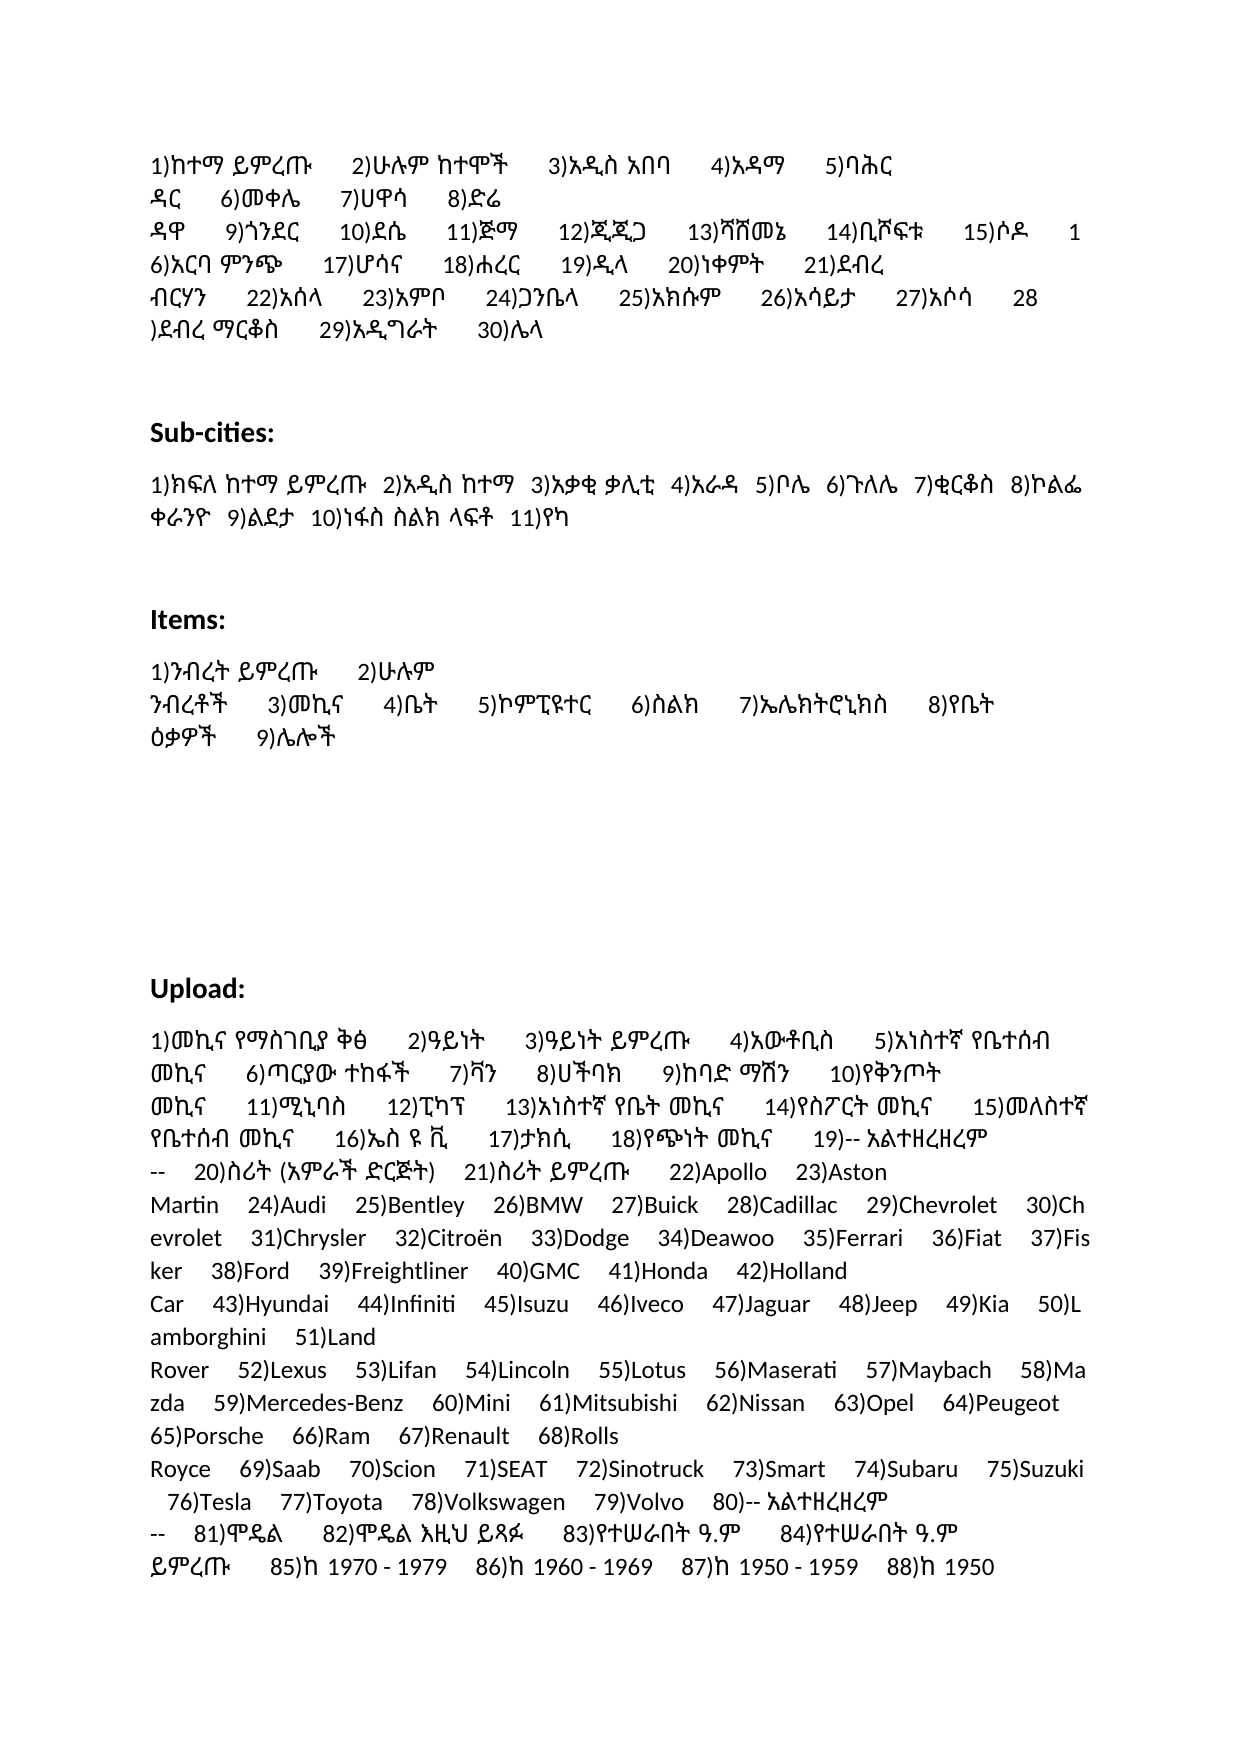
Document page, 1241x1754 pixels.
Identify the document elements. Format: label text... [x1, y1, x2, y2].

text 1)ንብረት ይምረጡ 2)ሁሉም ንብረቶች 3)መኪና 4)ቤት 5)ኮምፒዩተር 6)ስልክ 7)ኤሌክትሮኒክስ 8)የቤት ዕቃዎች 9)ሌሎች [150, 656, 1090, 752]
text 1)ከተማ ይምረጡ 2)ሁሉም ከተሞች 3)አዲስ አበባ 4)አዳማ 5)ባሕር ዳር 6)መቀሌ 7)ሀዋሳ 8)ድሬ ዳዋ 9)ጎንደር 10)ደሴ 11)ጅማ 12)ጂጂጋ 13)ሻሸመኔ 14)ቢሾፍቱ 15)ሶዶ 16)አርባ ምንጭ 17)ሆሳና 18)ሐረር 19)ዲላ 20)ነቀምት 21)ደብረ ብርሃን 22)አሰላ 23)አምቦ 24)ጋንቤላ 25)አክሱም 26)አሳይታ 27)አሶሳ 28)ደብረ ማርቆስ 29)አዲግራት 30)ሌላ [150, 150, 1090, 345]
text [150, 1025, 1090, 1582]
text Sub-cities: [150, 414, 1090, 449]
text 1)ክፍለ ከተማ ይምረጡ 2)አዲስ ከተማ 3)አቃቂ ቃሊቲ 4)አራዳ 5)ቦሌ 6)ጉለሌ 7)ቂርቆስ 8)ኮልፌ ቀራንዮ 9)ልደታ 10)ነፋስ ስልክ ላፍቶ 11)የካ [150, 469, 1090, 532]
text Items: [150, 601, 1090, 637]
text Upload: [150, 970, 1090, 1005]
